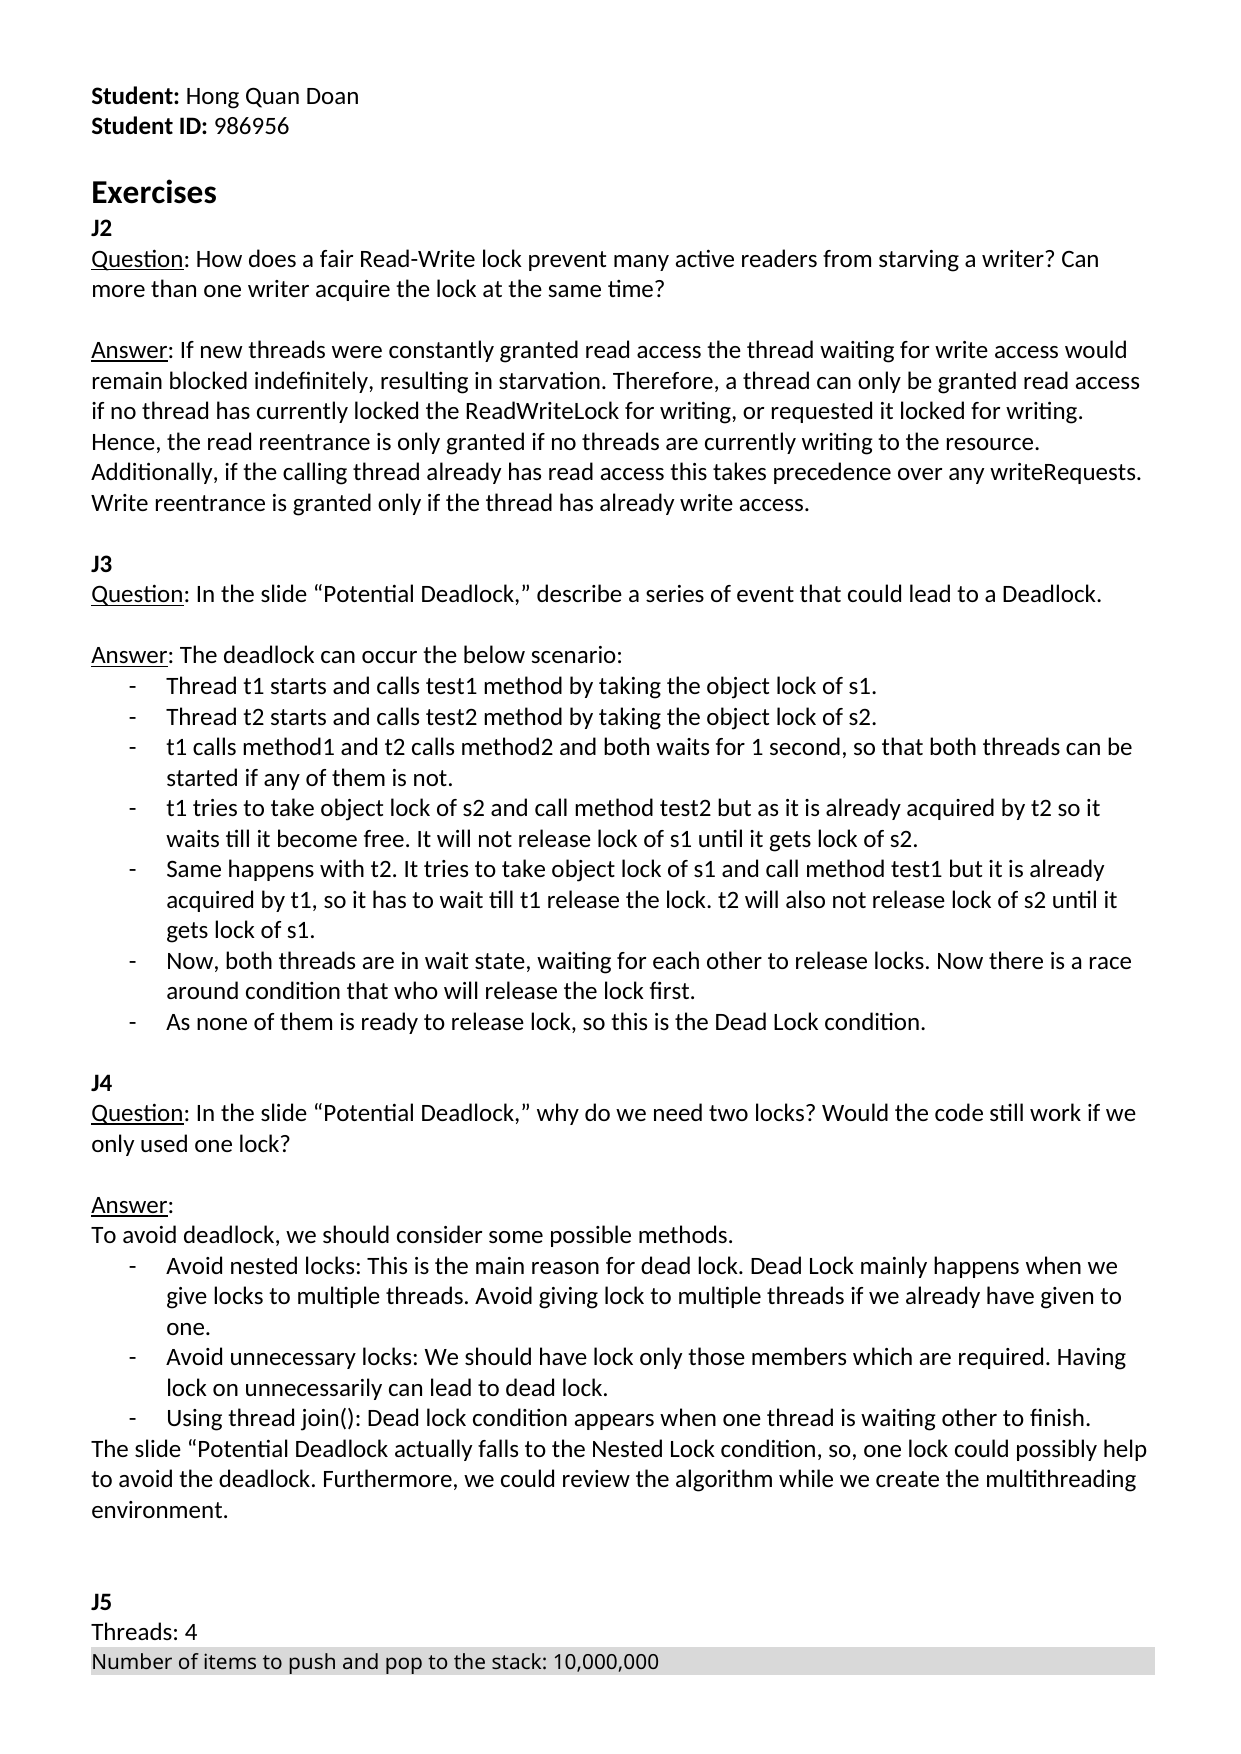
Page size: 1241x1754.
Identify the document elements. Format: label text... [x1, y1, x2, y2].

text J5 [91, 1586, 1155, 1616]
text Question: In the slide “Potential Deadlock,” why do we need two locks? Would the code still work if we only used one lock? [91, 1097, 1155, 1158]
list Using thread join(): Dead lock condition appears when one thread is waiting other to finish. [128, 1403, 1155, 1433]
text J4 [91, 1067, 1155, 1097]
text Answer: [91, 1189, 1155, 1219]
text Answer: If new threads were constantly granted read access the thread waiting for write access would remain blocked indefinitely, resulting in starvation. Therefore, a thread can only be granted read access if no thread has currently locked the ReadWriteLock for writing, or requested it locked for writing. [91, 334, 1155, 426]
text Question: How does a fair Read-Write lock prevent many active readers from starving a writer? Can more than one writer acquire the lock at the same time? [91, 243, 1155, 304]
list Same happens with t2. It tries to take object lock of s1 and call method test1 but it is already acquired by t1, so it has to wait till t1 release the lock. t2 will also not release lock of s2 until it gets lock of s1. [128, 853, 1155, 945]
text Write reentrance is granted only if the thread has already write access. [91, 487, 1155, 517]
text Threads: 4 [91, 1616, 1155, 1647]
text Hence, the read reentrance is only granted if no threads are currently writing to the resource. Additionally, if the calling thread already has read access this takes precedence over any writeRequests. [91, 426, 1155, 487]
list t1 calls method1 and t2 calls method2 and both waits for 1 second, so that both threads can be started if any of them is not. [128, 731, 1155, 792]
list Thread t2 starts and calls test2 method by taking the object lock of s2. [128, 701, 1155, 731]
list Thread t1 starts and calls test1 method by taking the object lock of s1. [128, 670, 1155, 701]
text Student: Hong Quan Doan [91, 80, 1155, 111]
text Exercises [91, 172, 1155, 212]
text Number of items to push and pop to the stack: 10,000,000 [91, 1647, 1155, 1675]
list Avoid unnecessary locks: We should have lock only those members which are required. Having lock on unnecessarily can lead to dead lock. [128, 1342, 1155, 1403]
text The slide “Potential Deadlock actually falls to the Nested Lock condition, so, one lock could possibly help to avoid the deadlock. Furthermore, we could review the algorithm while we create the multithreading environment. [91, 1433, 1155, 1525]
list t1 tries to take object lock of s2 and call method test2 but as it is already acquired by t2 so it waits till it become free. It will not release lock of s1 until it gets lock of s2. [128, 792, 1155, 853]
text J2 [91, 212, 1155, 243]
list Now, both threads are in wait state, waiting for each other to release locks. Now there is a race around condition that who will release the lock first. [128, 945, 1155, 1006]
text J3 [91, 548, 1155, 578]
text Student ID: 986956 [91, 111, 1155, 141]
text To avoid deadlock, we should consider some possible methods. [91, 1219, 1155, 1250]
text Answer: The deadlock can occur the below scenario: [91, 639, 1155, 670]
list As none of them is ready to release lock, so this is the Dead Lock condition. [128, 1006, 1155, 1036]
list Avoid nested locks: This is the main reason for dead lock. Dead Lock mainly happens when we give locks to multiple threads. Avoid giving lock to multiple threads if we already have given to one. [128, 1250, 1155, 1342]
text Question: In the slide “Potential Deadlock,” describe a series of event that could lead to a Deadlock. [91, 578, 1155, 609]
